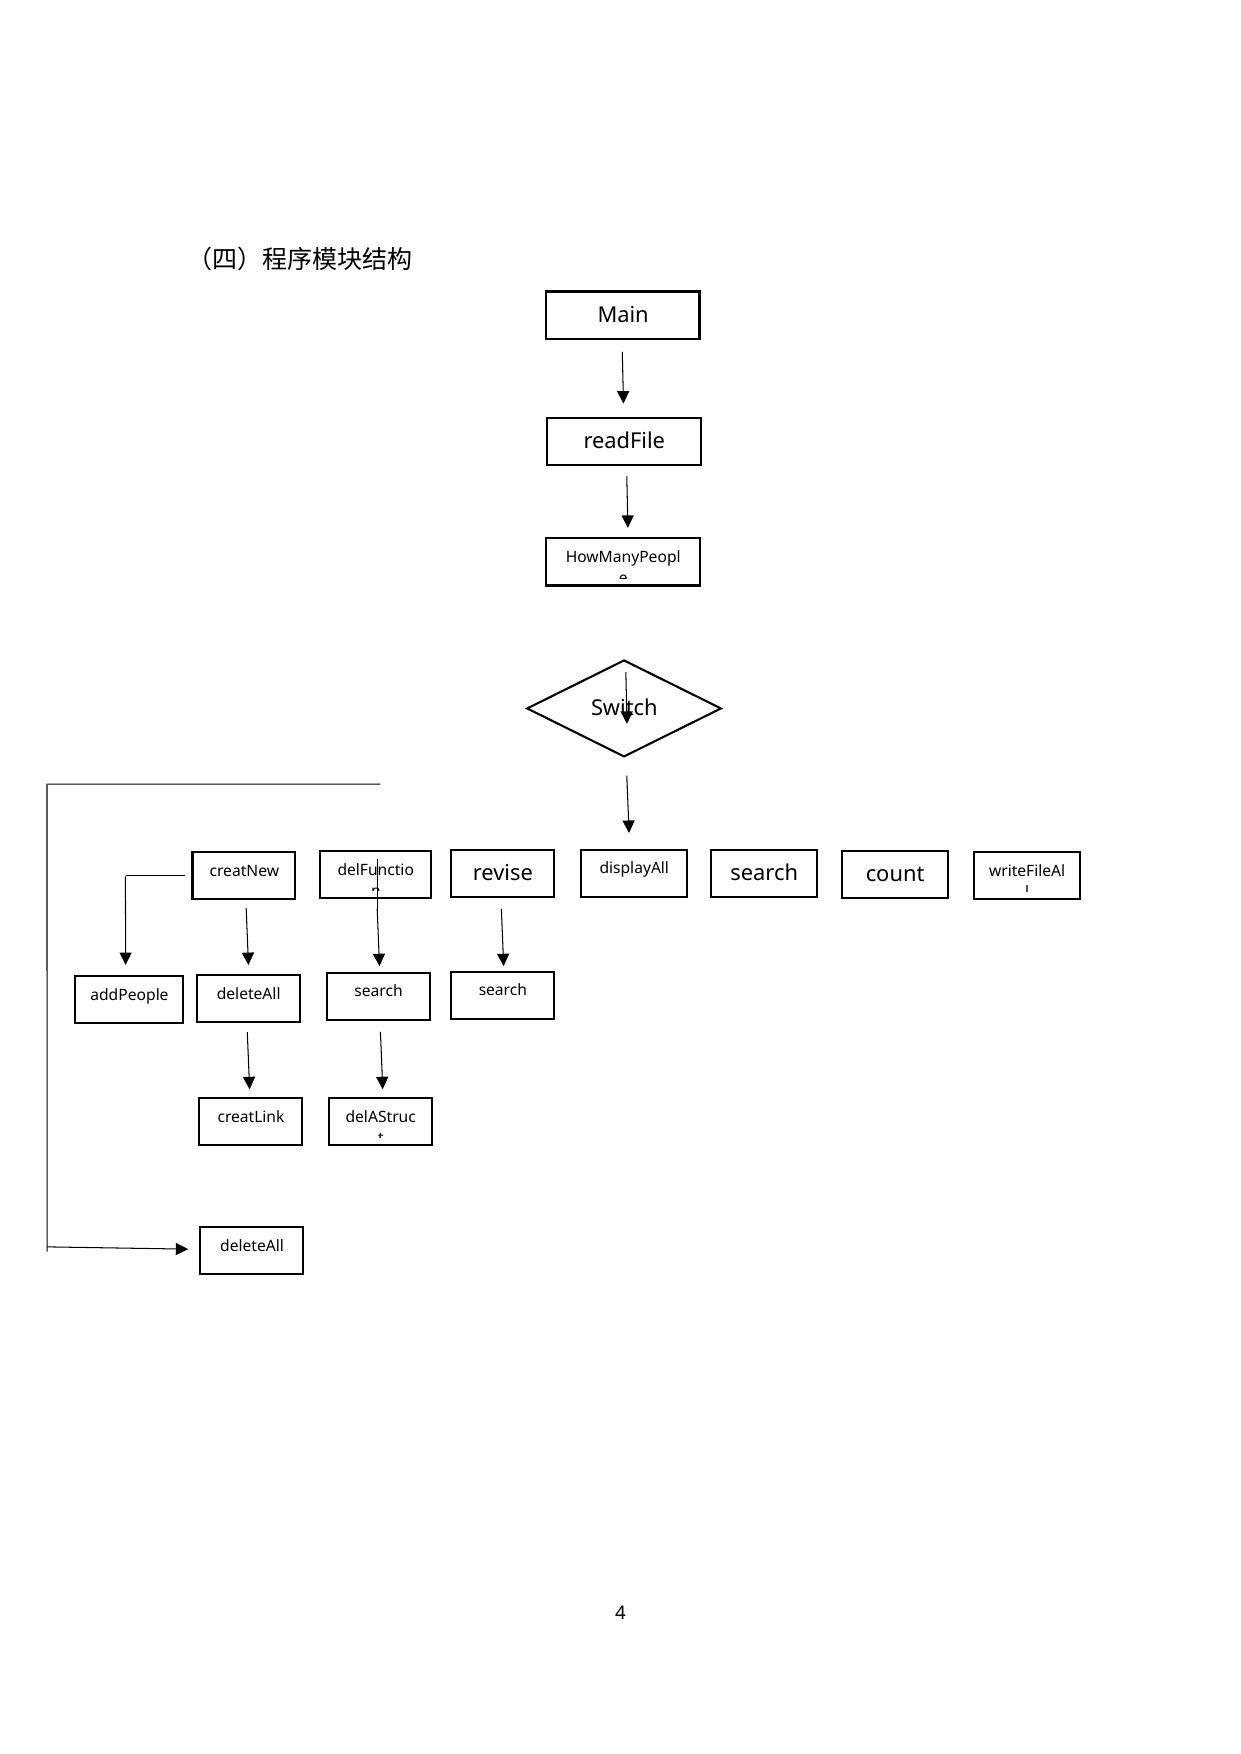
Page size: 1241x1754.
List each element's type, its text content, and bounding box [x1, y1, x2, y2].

text （四）程序模块结构 [187, 225, 1053, 290]
